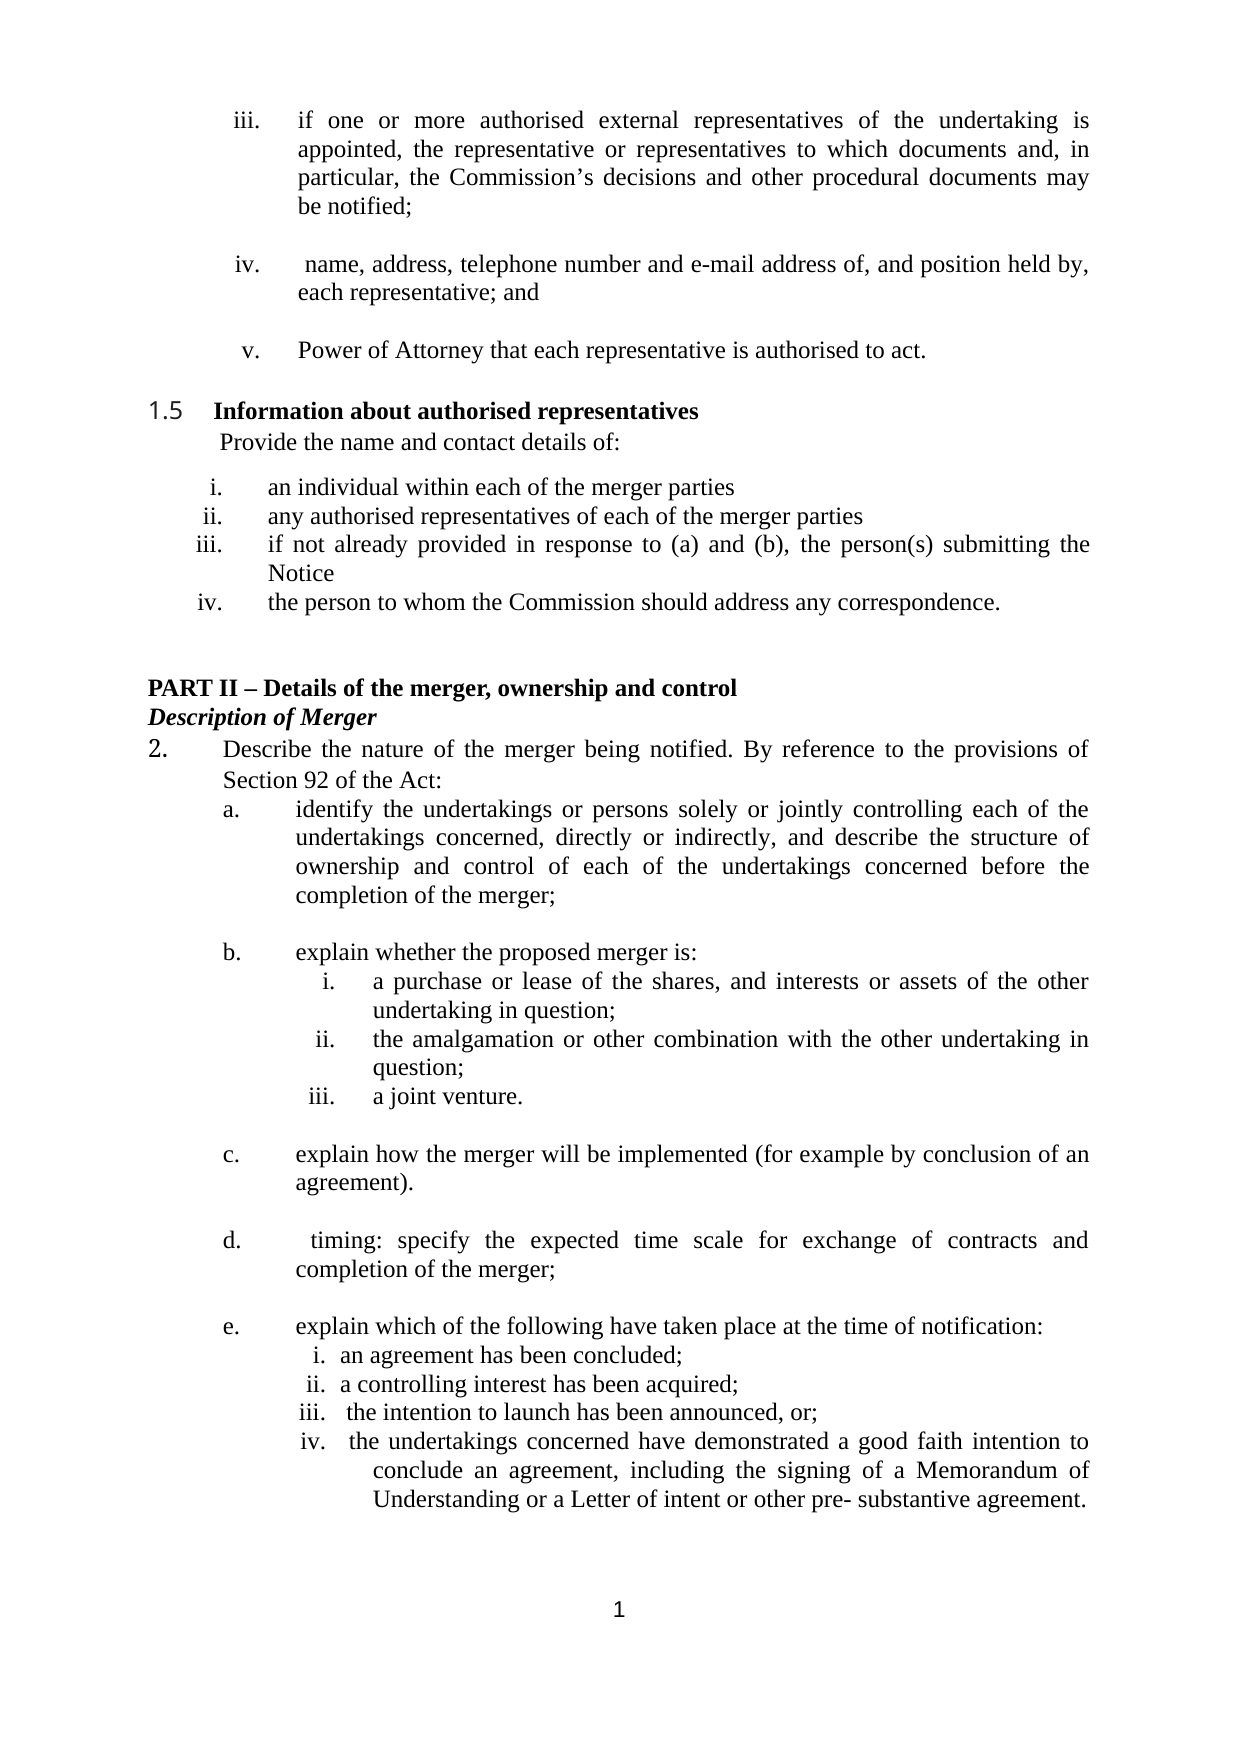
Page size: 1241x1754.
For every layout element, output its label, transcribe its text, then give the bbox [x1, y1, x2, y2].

list the amalgamation or other combination with the other undertaking in question; [335, 1024, 1090, 1081]
list timing: specify the expected time scale for exchange of contracts and completion of the merger; [223, 1225, 1090, 1282]
list name, address, telephone number and e-mail address of, and position held by, each representative; and [260, 249, 1090, 306]
list a joint venture. [335, 1081, 1090, 1110]
list a controlling interest has been acquired; [326, 1369, 1090, 1397]
text Describe the nature of the merger being notified. By reference to the provisions of Section 92 of the Act: [148, 731, 1090, 794]
list the undertakings concerned have demonstrated a good faith intention to conclude an agreement, including the signing of a Memorandum of Understanding or a Letter of intent or other pre- substantive agreement. [326, 1426, 1090, 1512]
list explain which of the following have taken place at the time of notification: [223, 1311, 1090, 1340]
list identify the undertakings or persons solely or jointly controlling each of the undertakings concerned, directly or indirectly, and describe the structure of ownership and control of each of the undertakings concerned before the completion of the merger; [223, 794, 1090, 909]
list an agreement has been concluded; [326, 1340, 1090, 1369]
list Information about authorised representatives [148, 392, 1090, 427]
list the intention to launch has been announced, or; [326, 1397, 1090, 1426]
list explain whether the proposed merger is: [223, 937, 1090, 966]
list the person to whom the Commission should address any correspondence. [223, 587, 1090, 616]
text PART II – Details of the merger, ownership and control [148, 673, 1090, 702]
list a purchase or lease of the shares, and interests or assets of the other undertaking in question; [335, 966, 1090, 1024]
list if not already provided in response to (a) and (b), the person(s) submitting the Notice [223, 529, 1090, 587]
list explain how the merger will be implemented (for example by conclusion of an agreement). [223, 1139, 1090, 1196]
list an individual within each of the merger parties [223, 472, 1090, 501]
list any authorised representatives of each of the merger parties [223, 501, 1090, 529]
text Provide the name and contact details of: [148, 427, 1090, 455]
list if one or more authorised external representatives of the undertaking is appointed, the representative or representatives to which documents and, in particular, the Commission’s decisions and other procedural documents may be notified; [260, 105, 1090, 220]
list Power of Attorney that each representative is authorised to act. [260, 335, 1090, 364]
text Description of Merger [148, 702, 1090, 731]
